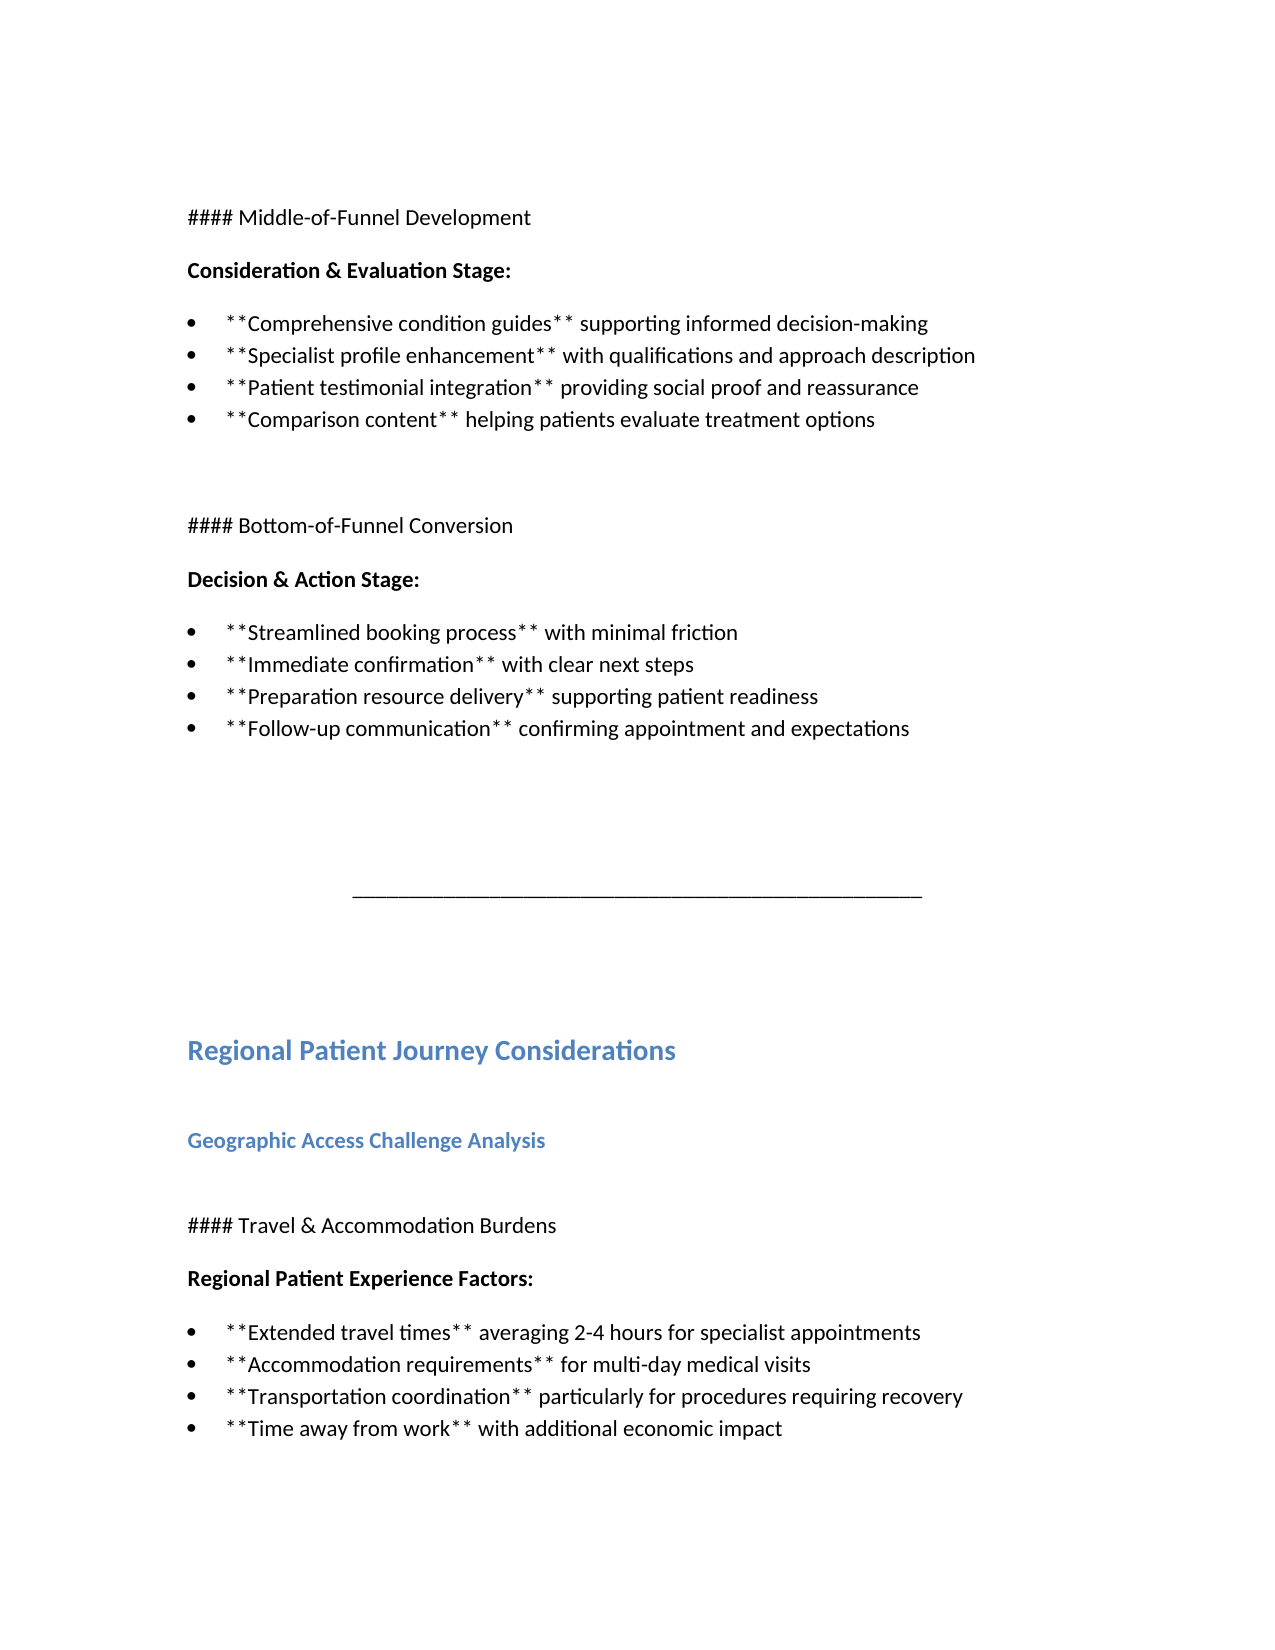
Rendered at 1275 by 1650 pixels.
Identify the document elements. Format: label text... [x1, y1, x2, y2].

text #### Bottom-of-Funnel Conversion [187, 512, 1087, 540]
text #### Middle-of-Funnel Development [187, 203, 1087, 231]
text __________________________________________________ [187, 873, 1087, 901]
subtitle Regional Patient Journey Considerations [187, 1032, 1087, 1068]
list **Time away from work** with additional economic impact [187, 1414, 1087, 1442]
list **Preparation resource delivery** supporting patient readiness [187, 682, 1087, 710]
list **Comparison content** helping patients evaluate treatment options [187, 406, 1087, 434]
text Decision & Action Stage: [187, 565, 1087, 593]
text Consideration & Evaluation Stage: [187, 256, 1087, 284]
list **Accommodation requirements** for multi-day medical visits [187, 1350, 1087, 1378]
list **Comprehensive condition guides** supporting informed decision-making [187, 309, 1087, 337]
list **Immediate confirmation** with clear next steps [187, 650, 1087, 678]
subtitle Geographic Access Challenge Analysis [187, 1126, 1087, 1154]
list **Patient testimonial integration** providing social proof and reassurance [187, 373, 1087, 401]
text #### Travel & Accommodation Burdens [187, 1212, 1087, 1239]
list **Transportation coordination** particularly for procedures requiring recovery [187, 1382, 1087, 1410]
text Regional Patient Experience Factors: [187, 1264, 1087, 1293]
list **Follow-up communication** confirming appointment and expectations [187, 714, 1087, 742]
list **Streamlined booking process** with minimal friction [187, 618, 1087, 646]
list **Specialist profile enhancement** with qualifications and approach description [187, 341, 1087, 369]
list **Extended travel times** averaging 2-4 hours for specialist appointments [187, 1318, 1087, 1346]
